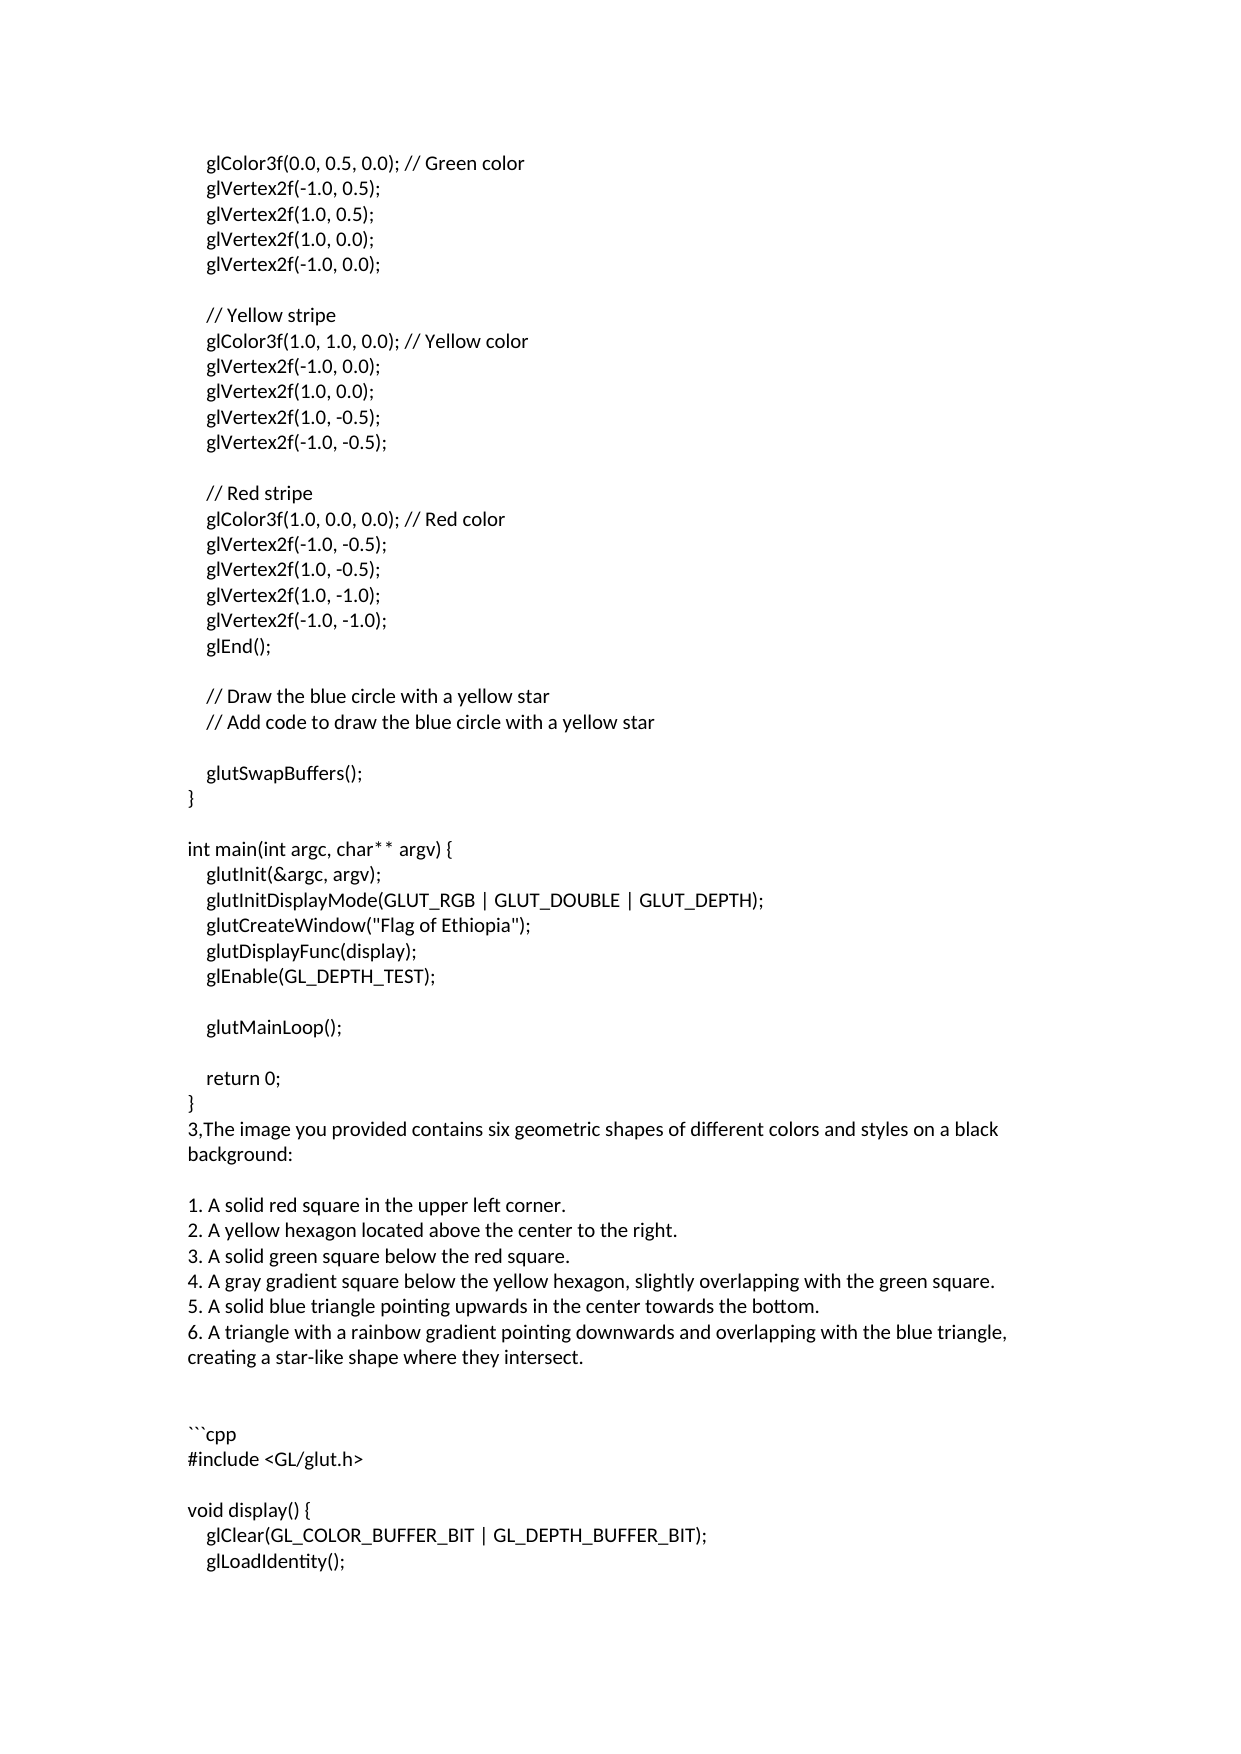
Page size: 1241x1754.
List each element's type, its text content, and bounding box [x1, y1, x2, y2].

text 4. A gray gradient square below the yellow hexagon, slightly overlapping with the green square. [187, 1268, 1053, 1294]
text glutMainLoop(); [187, 1014, 1053, 1039]
text glVertex2f(-1.0, 0.0); [187, 353, 1053, 379]
text // Draw the blue circle with a yellow star [187, 684, 1053, 709]
text glEnd(); [187, 633, 1053, 658]
text glutDisplayFunc(display); [187, 938, 1053, 963]
text 2. A yellow hexagon located above the center to the right. [187, 1217, 1053, 1243]
text 5. A solid blue triangle pointing upwards in the center towards the bottom. [187, 1294, 1053, 1319]
text int main(int argc, char** argv) { [187, 836, 1053, 862]
text glVertex2f(1.0, 0.0); [187, 379, 1053, 404]
text glClear(GL_COLOR_BUFFER_BIT | GL_DEPTH_BUFFER_BIT); [187, 1522, 1053, 1548]
text glVertex2f(1.0, 0.5); [187, 201, 1053, 226]
text glVertex2f(1.0, -0.5); [187, 557, 1053, 582]
text glutInit(&argc, argv); [187, 862, 1053, 887]
text glColor3f(1.0, 0.0, 0.0); // Red color [187, 506, 1053, 531]
text glLoadIdentity(); [187, 1548, 1053, 1573]
text 3. A solid green square below the red square. [187, 1243, 1053, 1268]
text // Yellow stripe [187, 302, 1053, 328]
text glutCreateWindow("Flag of Ethiopia"); [187, 912, 1053, 938]
text ```cpp [187, 1421, 1053, 1446]
text glVertex2f(-1.0, 0.5); [187, 175, 1053, 201]
text glColor3f(1.0, 1.0, 0.0); // Yellow color [187, 328, 1053, 353]
text glVertex2f(1.0, 0.0); [187, 226, 1053, 252]
text 1. A solid red square in the upper left corner. [187, 1192, 1053, 1217]
text glVertex2f(-1.0, -0.5); [187, 531, 1053, 557]
text glutSwapBuffers(); [187, 760, 1053, 785]
text glVertex2f(-1.0, 0.0); [187, 252, 1053, 277]
text glVertex2f(1.0, -1.0); [187, 582, 1053, 607]
text glutInitDisplayMode(GLUT_RGB | GLUT_DOUBLE | GLUT_DEPTH); [187, 887, 1053, 912]
text // Add code to draw the blue circle with a yellow star [187, 709, 1053, 734]
text } [187, 785, 1053, 811]
text 3,The image you provided contains six geometric shapes of different colors and styles on a black background: [187, 1116, 1053, 1167]
text glVertex2f(1.0, -0.5); [187, 404, 1053, 429]
text void display() { [187, 1497, 1053, 1522]
text #include <GL/glut.h> [187, 1446, 1053, 1472]
text glColor3f(0.0, 0.5, 0.0); // Green color [187, 150, 1053, 175]
text glEnable(GL_DEPTH_TEST); [187, 963, 1053, 989]
text glVertex2f(-1.0, -0.5); [187, 429, 1053, 455]
text return 0; [187, 1065, 1053, 1090]
text } [187, 1090, 1053, 1116]
text glVertex2f(-1.0, -1.0); [187, 607, 1053, 633]
text 6. A triangle with a rainbow gradient pointing downwards and overlapping with the blue triangle, creating a star-like shape where they intersect. [187, 1319, 1053, 1370]
text // Red stripe [187, 480, 1053, 506]
